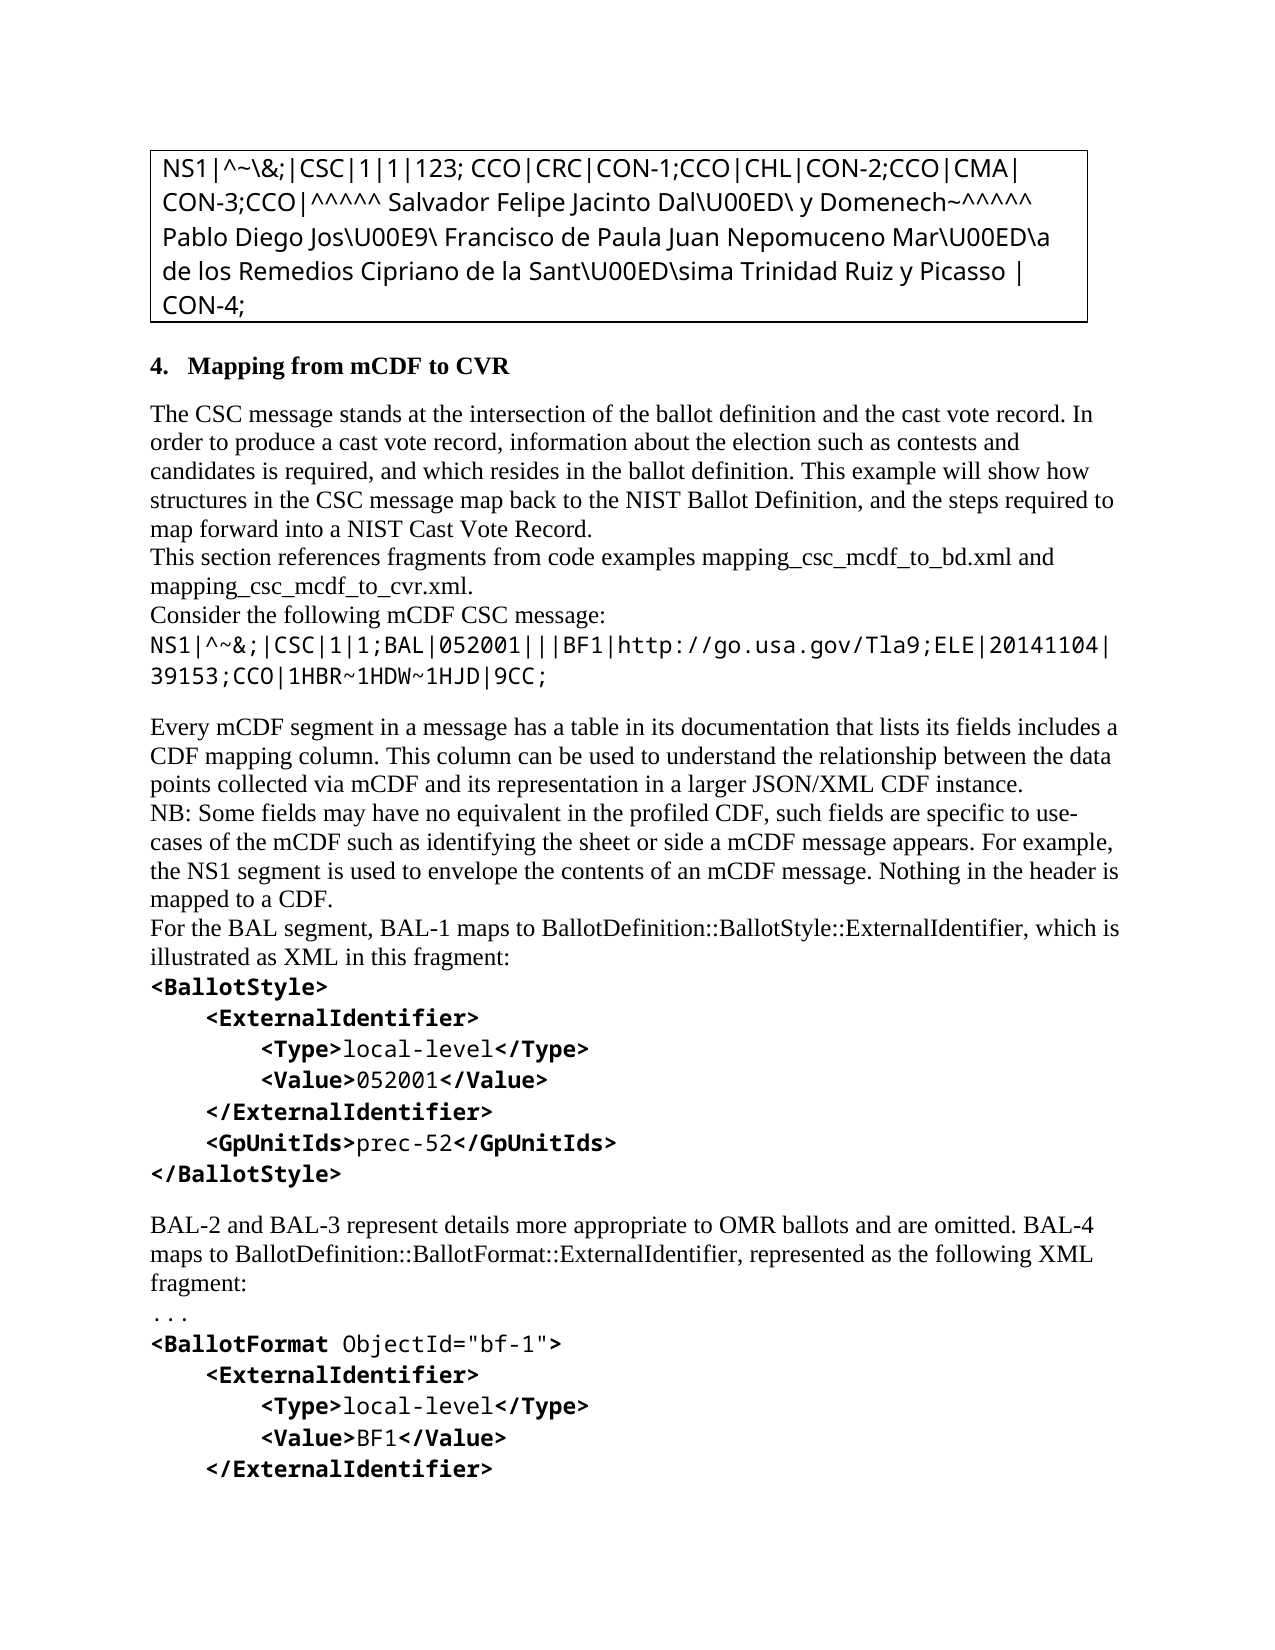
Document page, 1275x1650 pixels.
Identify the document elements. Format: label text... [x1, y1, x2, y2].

text The CSC message stands at the intersection of the ballot definition and the cast vote record. In order to produce a cast vote record, information about the election such as contests and candidates is required, and which resides in the ballot definition. This example will show how structures in the CSC message map back to the NIST Ballot Definition, and the steps required to map forward into a NIST Cast Vote Record. [150, 399, 1125, 542]
text Every mCDF segment in a message has a table in its documentation that lists its fields includes a CDF mapping column. This column can be used to understand the relationship between the data points collected via mCDF and its representation in a larger JSON/XML CDF instance. [150, 712, 1125, 798]
text Consider the following mCDF CSC message: [150, 600, 1125, 629]
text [150, 1297, 1125, 1484]
text For the BAL segment, BAL-1 maps to BallotDefinition::BallotStyle::ExternalIdentifier, which is illustrated as XML in this fragment: [150, 913, 1125, 971]
text This section references fragments from code examples mapping_csc_mcdf_to_bd.xml and mapping_csc_mcdf_to_cvr.xml. [150, 542, 1125, 600]
text NS1|^~&;|CSC|1|1;BAL|052001|||BF1|http://go.usa.gov/Tla9;ELE|20141104|39153;CCO|1HBR~1HDW~1HJD|9CC; [150, 629, 1125, 691]
table_header NS1|^~\&;|CSC|1|1|123; CCO|CRC|CON-1;CCO|CHL|CON-2;CCO|CMA|CON-3;CCO|^^^^^ Salvador Felipe Jacinto Dal\U00ED\ y Domenech~^^^^^ Pablo Diego Jos\U00E9\ Francisco de Paula Juan Nepomuceno Mar\U00ED\a de los Remedios Cipriano de la Sant\U00ED\sima Trinidad Ruiz y Picasso |CON-4; [151, 151, 1087, 321]
text <BallotStyle> <ExternalIdentifier> <Type>local-level</Type> <Value>052001</Value> </ExternalIdentifier> <GpUnitIds>prec-52</GpUnitIds> </BallotStyle> [150, 971, 1125, 1189]
text NB: Some fields may have no equivalent in the profiled CDF, such fields are specific to use-cases of the mCDF such as identifying the sheet or side a mCDF message appears. For example, the NS1 segment is used to envelope the contents of an mCDF message. Nothing in the header is mapped to a CDF. [150, 798, 1125, 913]
subtitle Mapping from mCDF to CVR [150, 351, 1125, 380]
text BAL-2 and BAL-3 represent details more appropriate to OMR ballots and are omitted. BAL-4 maps to BallotDefinition::BallotFormat::ExternalIdentifier, represented as the following XML fragment: [150, 1210, 1125, 1297]
